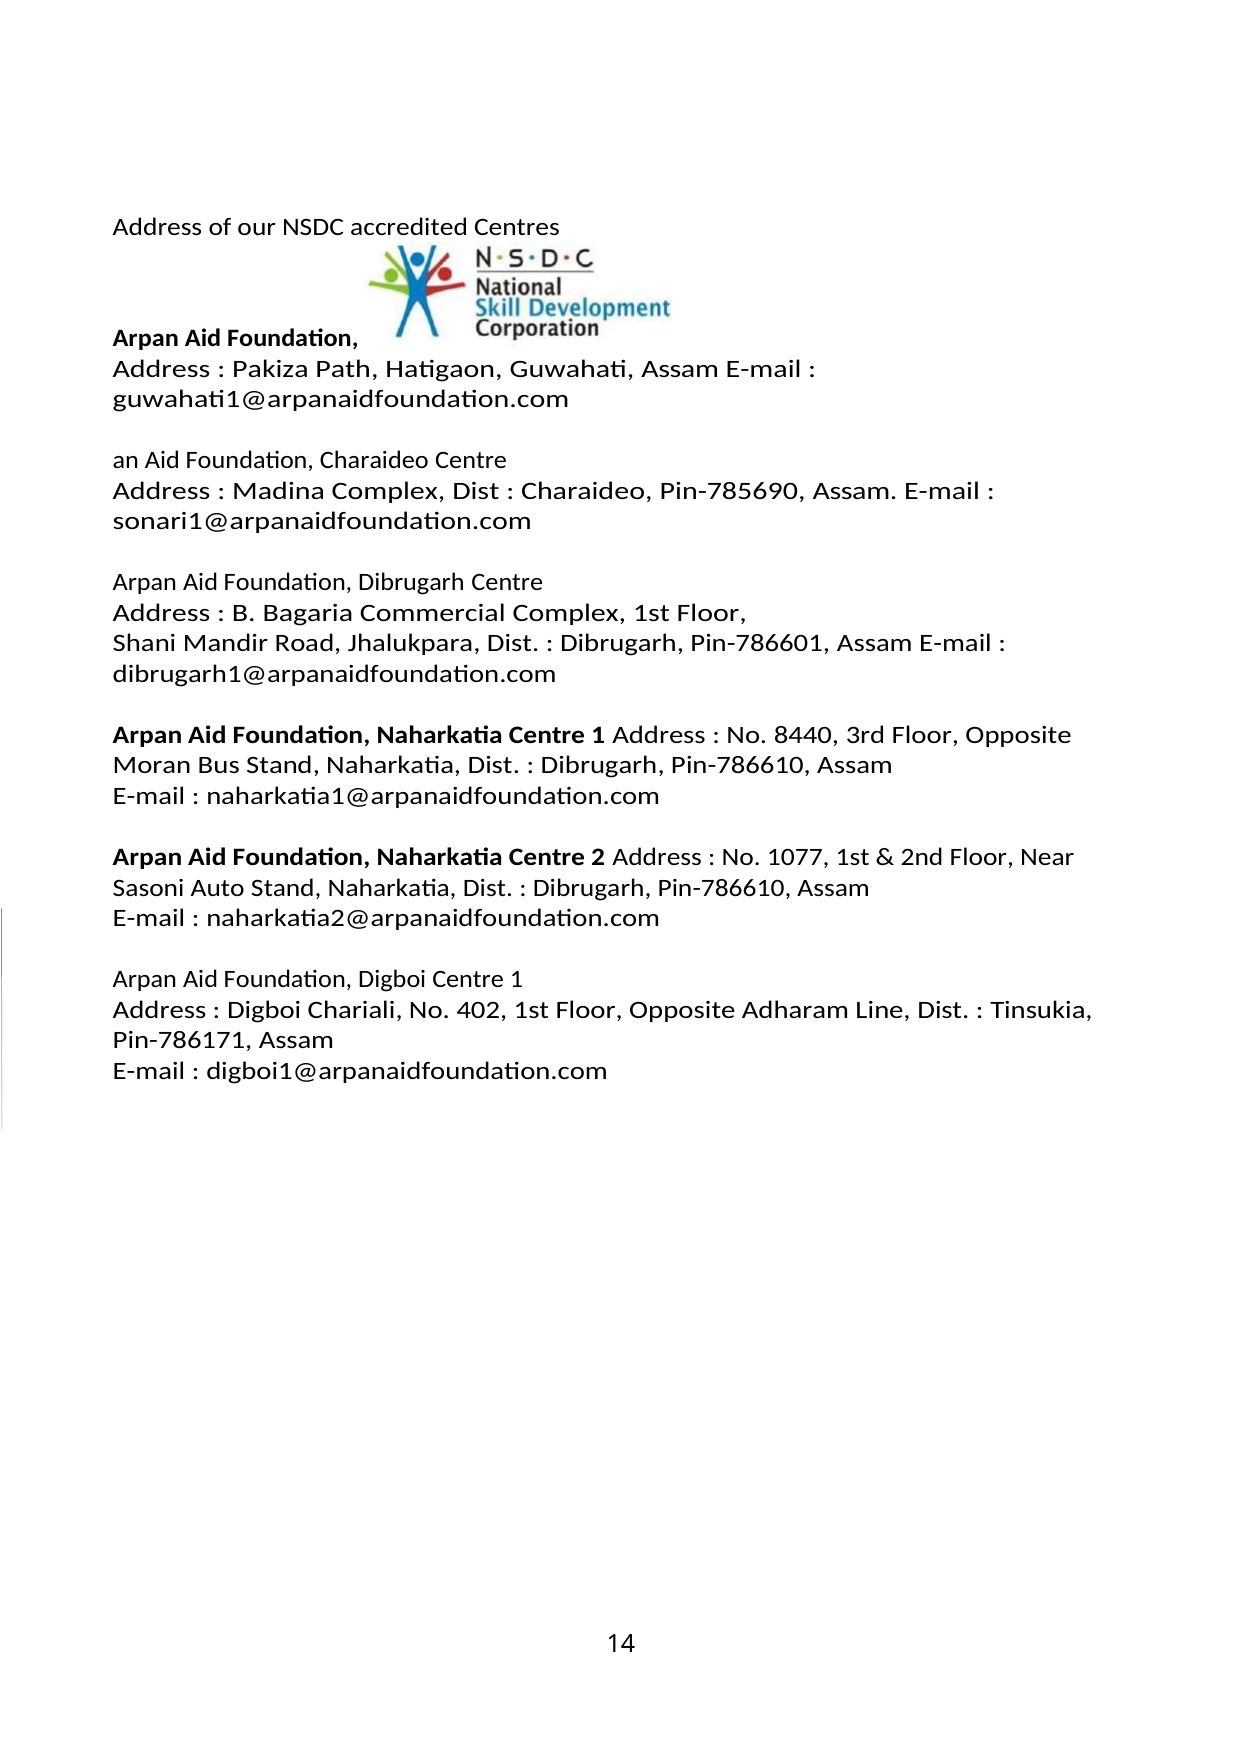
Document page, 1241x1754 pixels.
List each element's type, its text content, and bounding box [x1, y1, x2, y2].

text Arpan Aid Foundation, Digboi Centre 1 [112, 963, 1128, 994]
text Arpan Aid Foundation, Dibrugarh Centre [112, 566, 1128, 597]
text E-mail : digboi1@arpanaidfoundation.com [112, 1055, 1128, 1085]
text Address : Digboi Chariali, No. 402, 1st Floor, Opposite Adharam Line, Dist. : Tinsukia, Pin-786171, Assam [112, 994, 1128, 1055]
text Arpan Aid Foundation, Naharkatia Centre 1 Address : No. 8440, 3rd Floor, Opposite Moran Bus Stand, Naharkatia, Dist. : Dibrugarh, Pin-786610, Assam [112, 719, 1128, 780]
text Shani Mandir Road, Jhalukpara, Dist. : Dibrugarh, Pin-786601, Assam E-mail : dibrugarh1@arpanaidfoundation.com [112, 627, 1128, 688]
text Arpan Aid Foundation, Naharkatia Centre 2 Address : No. 1077, 1st & 2nd Floor, Near Sasoni Auto Stand, Naharkatia, Dist. : Dibrugarh, Pin-786610, Assam [112, 841, 1128, 902]
text Address : Madina Complex, Dist : Charaideo, Pin-785690, Assam. E-mail : sonari1@arpanaidfoundation.com [112, 475, 1128, 536]
picture [364, 241, 673, 347]
text an Aid Foundation, Charaideo Centre [112, 444, 1128, 475]
text E-mail : naharkatia2@arpanaidfoundation.com [112, 902, 1128, 933]
text Address : B. Bagaria Commercial Complex, 1st Floor, [112, 597, 1128, 627]
text Address : Pakiza Path, Hatigaon, Guwahati, Assam E-mail : guwahati1@arpanaidfoundation.com [112, 353, 1128, 414]
text E-mail : naharkatia1@arpanaidfoundation.com [112, 780, 1128, 811]
text Address of our NSDC accredited Centres [112, 211, 1128, 242]
